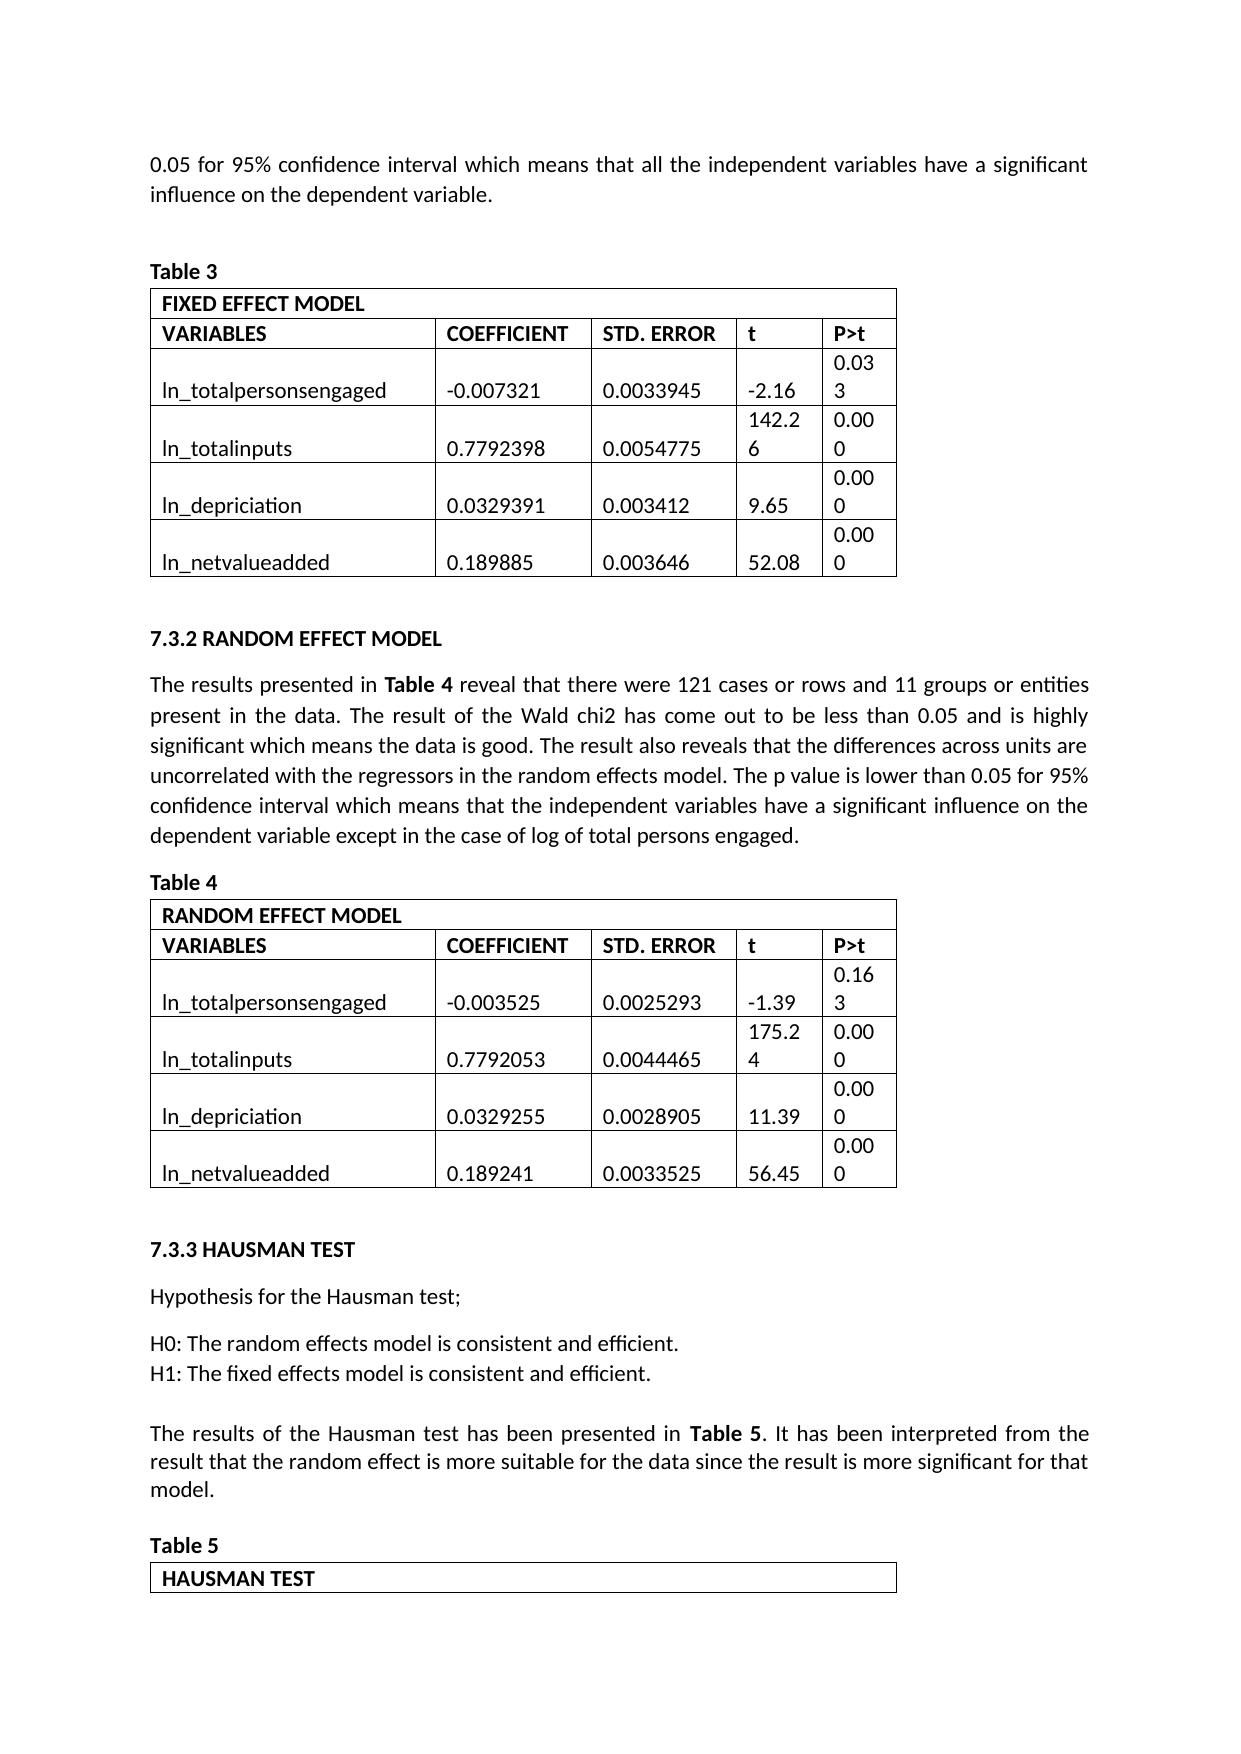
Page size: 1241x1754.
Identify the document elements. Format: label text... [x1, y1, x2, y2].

table_cell 0.003646 [592, 520, 736, 576]
table_cell 0.000 [823, 1017, 896, 1073]
table_cell 52.08 [737, 520, 822, 576]
table_cell -0.003525 [436, 960, 591, 1016]
table_cell 0.0033945 [592, 349, 736, 404]
table_cell -0.007321 [436, 349, 591, 404]
table_cell 0.0329255 [436, 1074, 591, 1130]
table_cell 0.0033525 [592, 1131, 736, 1187]
table_cell 0.003412 [592, 463, 736, 519]
table_cell 11.39 [737, 1074, 822, 1130]
table_cell P>t [823, 930, 896, 959]
text Hypothesis for the Hausman test; [150, 1282, 1090, 1310]
table_cell -2.16 [737, 349, 822, 404]
table_cell STD. ERROR [592, 930, 736, 959]
table_cell t [737, 930, 822, 959]
table_cell 0.0025293 [592, 960, 736, 1016]
text 7.3.3 HAUSMAN TEST [150, 1235, 1090, 1263]
table_cell ln_netvalueadded [151, 1131, 435, 1187]
table_cell ln_totalpersonsengaged [151, 960, 435, 1016]
table_cell 0.0054775 [592, 406, 736, 462]
table_cell 0.000 [823, 406, 896, 462]
text The results presented in Table 4 reveal that there were 121 cases or rows and 11 groups or entities present in the data. The result of the Wald chi2 has come out to be less than 0.05 and is highly significant which means the data is good. The result also reveals that the differences across units are uncorrelated with the regressors in the random effects model. The p value is lower than 0.05 for 95% confidence interval which means that the independent variables have a significant influence on the dependent variable except in the case of log of total persons engaged. [150, 671, 1090, 850]
table_cell P>t [823, 319, 896, 347]
table_cell 0.189241 [436, 1131, 591, 1187]
table_cell ln_totalpersonsengaged [151, 349, 435, 404]
table_cell ln_totalinputs [151, 1017, 435, 1073]
table_cell 0.7792398 [436, 406, 591, 462]
table_cell 56.45 [737, 1131, 822, 1187]
table_cell 0.033 [823, 349, 896, 404]
table_cell 0.163 [823, 960, 896, 1016]
table_header HAUSMAN TEST [151, 1563, 896, 1592]
table_cell -1.39 [737, 960, 822, 1016]
table_cell 0.0028905 [592, 1074, 736, 1130]
table_cell ln_depriciation [151, 1074, 435, 1130]
text Table 3 [150, 257, 1090, 285]
table_cell 0.000 [823, 520, 896, 576]
text H1: The fixed effects model is consistent and efficient. [150, 1359, 1090, 1387]
text Table 4 [150, 868, 1090, 897]
table_cell COEFFICIENT [436, 319, 591, 347]
table_cell 9.65 [737, 463, 822, 519]
text 7.3.2 RANDOM EFFECT MODEL [150, 624, 1090, 652]
table_header FIXED EFFECT MODEL [151, 289, 896, 317]
table_cell 0.000 [823, 1131, 896, 1187]
text The results of the Hausman test has been presented in Table 5. It has been interpreted from the result that the random effect is more suitable for the data since the result is more significant for that model. [150, 1419, 1090, 1503]
table_cell ln_totalinputs [151, 406, 435, 462]
table_header RANDOM EFFECT MODEL [151, 900, 896, 929]
text H0: The random effects model is consistent and efficient. [150, 1329, 1090, 1357]
table_cell 0.0044465 [592, 1017, 736, 1073]
table_cell 0.000 [823, 1074, 896, 1130]
table_cell 0.189885 [436, 520, 591, 576]
table_cell VARIABLES [151, 930, 435, 959]
text Table 5 [150, 1531, 1090, 1559]
table_cell t [737, 319, 822, 347]
table_cell 0.000 [823, 463, 896, 519]
table_cell 175.24 [737, 1017, 822, 1073]
table_cell ln_depriciation [151, 463, 435, 519]
table_cell 0.0329391 [436, 463, 591, 519]
table_cell ln_netvalueadded [151, 520, 435, 576]
table_cell 142.26 [737, 406, 822, 462]
table_cell COEFFICIENT [436, 930, 591, 959]
table_cell VARIABLES [151, 319, 435, 347]
table_cell 0.7792053 [436, 1017, 591, 1073]
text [150, 150, 1090, 208]
table_cell STD. ERROR [592, 319, 736, 347]
